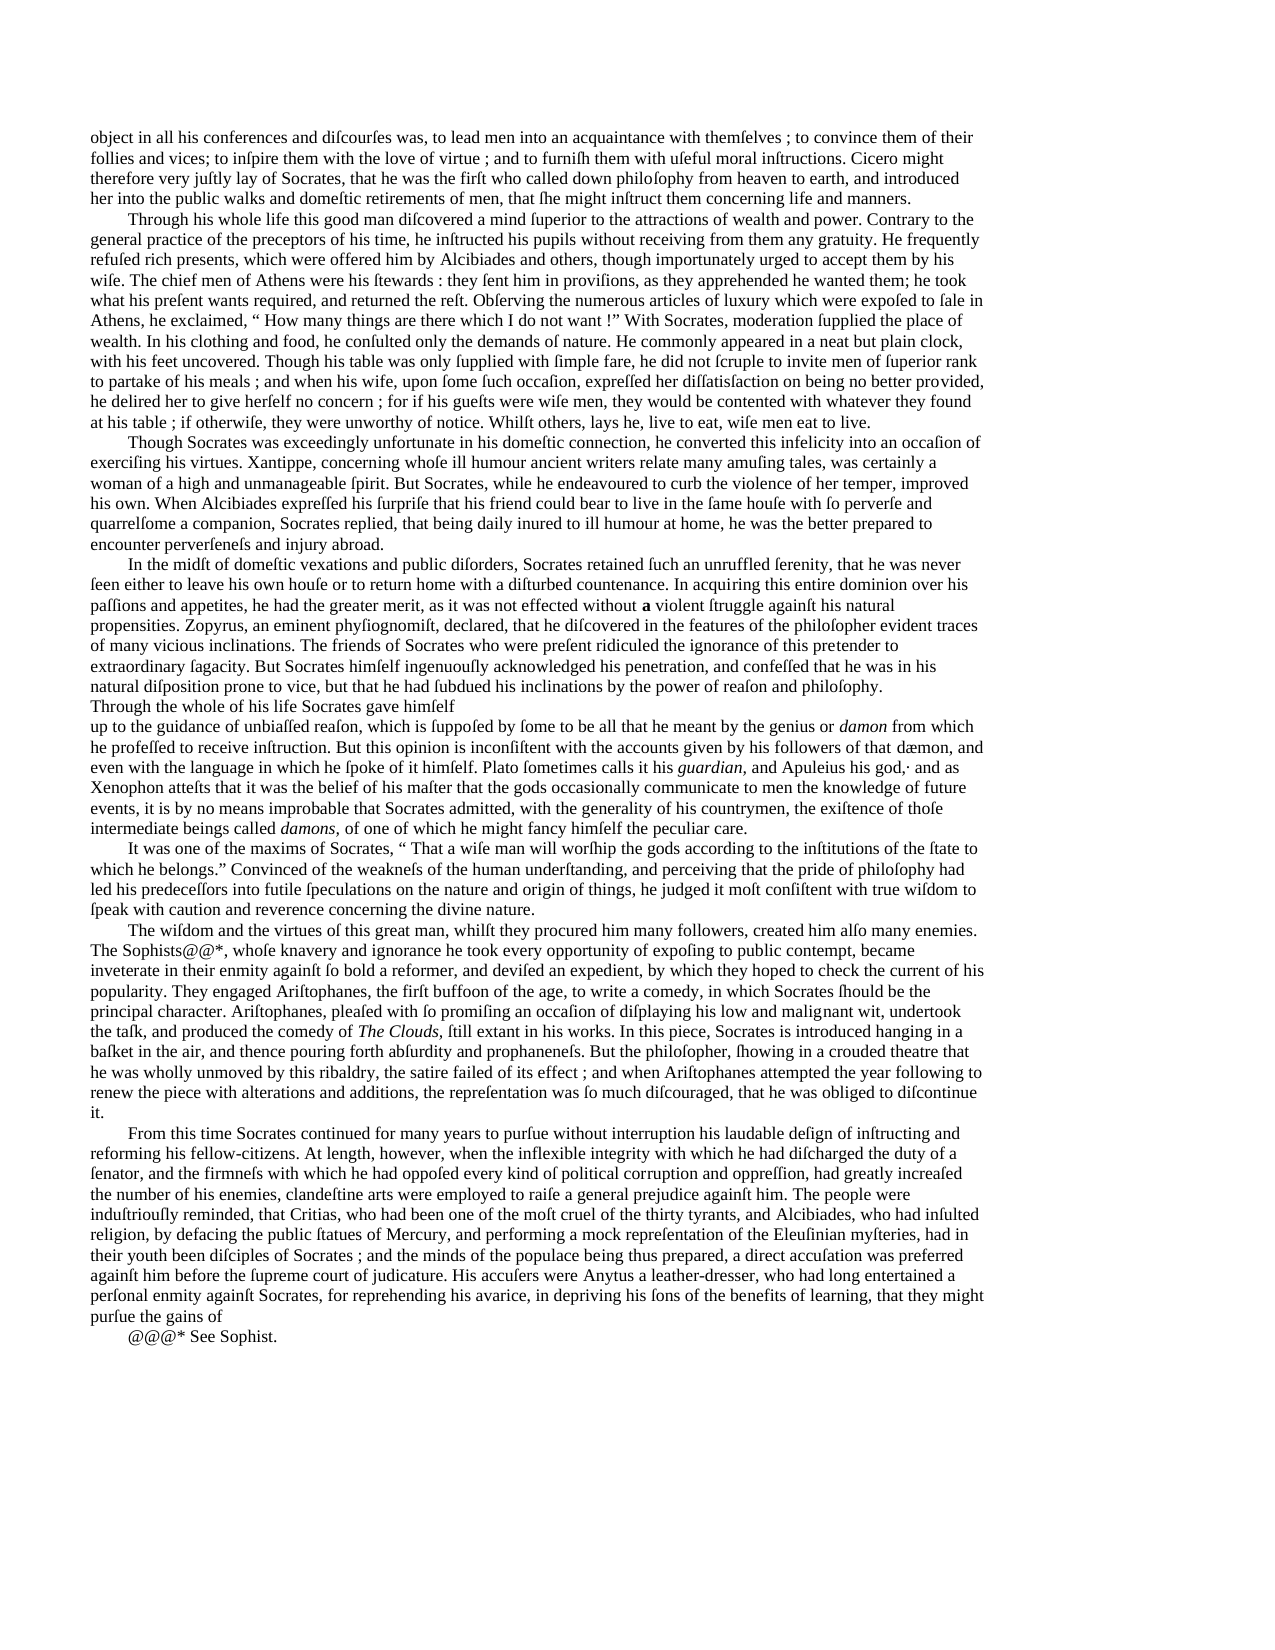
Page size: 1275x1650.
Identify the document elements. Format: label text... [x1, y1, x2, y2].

text The wiſdom and the virtues oſ this great man, whilſt they procured him many followers, created him alſo many enemies. The Sophists@@*, whoſe knavery and ignorance he took every opportunity of expoſing to public contempt, became inveterate in their enmity againſt ſo bold a reformer, and deviſed an expedient, by which they hoped to check the current of his popularity. They engaged Ariſtophanes, the firſt buffoon of the age, to write a comedy, in which Socrates ſhould be the principal character. Ariſtophanes, pleaſed with ſo promiſing an occaſion of diſplaying his low and malignant wit, undertook the taſk, and produced the comedy of The Clouds, ſtill extant in his works. In this piece, Socrates is introduced hanging in a baſket in the air, and thence pouring forth abſurdity and prophaneneſs. But the philoſopher, ſhowing in a crouded theatre that he was wholly unmoved by this ribaldry, the satire failed of its effect ; and when Ariſtophanes attempted the year following to renew the piece with alterations and additions, the repreſentation was ſo much diſcouraged, that he was obliged to diſcontinue it. [90, 919, 986, 1123]
text Through the whole of his life Socrates gave himſelf [90, 696, 986, 716]
text up to the guidance of unbiaſſed reaſon, which is ſuppoſed by ſome to be all that he meant by the genius or damon from which he profeſſed to receive inſtruction. But this opinion is inconſiſtent with the accounts given by his followers of that dæmon, and even with the language in which he ſpoke of it himſelf. Plato ſometimes calls it his guardian, and Apuleius his god,∙ and as Xenophon atteſts that it was the belief of his maſter that the gods occasionally communicate to men the knowledge of future events, it is by no means improbable that Socrates admitted, with the generality of his countrymen, the exiſtence of thoſe intermediate beings called damons, of one of which he might fancy himſelf the peculiar care. [90, 716, 986, 838]
text @@@* See Sophist. [90, 1326, 986, 1346]
text object in all his conferences and diſcourſes was, to lead men into an acquaintance with themſelves ; to convince them of their follies and vices; to inſpire them with the love of virtue ; and to furniſh them with uſeful moral inſtructions. Cicero might therefore very juſtly lay of Socrates, that he was the firſt who called down philoſophy from heaven to earth, and introduced her into the public walks and domeſtic retirements of men, that ſhe might inſtruct them concerning life and manners. [90, 127, 986, 208]
text It was one of the maxims of Socrates, “ That a wiſe man will worſhip the gods according to the inſtitutions of the ſtate to which he belongs.” Convinced of the weakneſs of the human underſtanding, and perceiving that the pride of philoſophy had led his predeceſſors into futile ſpeculations on the nature and origin of things, he judged it moſt conſiſtent with true wiſdom to ſpeak with caution and reverence concerning the divine nature. [90, 838, 986, 919]
text Though Socrates was exceedingly unfortunate in his domeſtic connection, he converted this infelicity into an occaſion of exerciſing his virtues. Xantippe, concerning whoſe ill humour ancient writers relate many amuſing tales, was certainly a woman of a high and unmanageable ſpirit. But Socrates, while he endeavoured to curb the violence of her temper, improved his own. When Alcibiades expreſſed his ſurpriſe that his friend could bear to live in the ſame houſe with ſo perverſe and quarrelſome a companion, Socrates replied, that being daily inured to ill humour at home, he was the better prepared to encounter perverſeneſs and injury abroad. [90, 432, 986, 554]
text From this time Socrates continued for many years to purſue without interruption his laudable deſign of inſtructing and reforming his fellow-citizens. At length, however, when the inflexible integrity with which he had diſcharged the duty of a ſenator, and the firmneſs with which he had oppoſed every kind oſ political corruption and oppreſſion, had greatly increaſed the number of his enemies, clandeſtine arts were employed to raiſe a general prejudice againſt him. The people were induſtriouſly reminded, that Critias, who had been one of the moſt cruel of the thirty tyrants, and Alcibiades, who had inſulted religion, by defacing the public ſtatues of Mercury, and performing a mock repreſentation of the Eleuſinian myſteries, had in their youth been diſciples of Socrates ; and the minds of the populace being thus prepared, a direct accuſation was preferred againſt him before the ſupreme court of judicature. His accuſers were Anytus a leather-dresser, who had long entertained a perſonal enmity againſt Socrates, for reprehending his avarice, in depriving his ſons of the benefits of learning, that they might purſue the gains of [90, 1123, 986, 1326]
text Through his whole life this good man diſcovered a mind ſuperior to the attractions of wealth and power. Contrary to the general practice of the preceptors of his time, he inſtructed his pupils without receiving from them any gratuity. He frequently refuſed rich presents, which were offered him by Alcibiades and others, though importunately urged to accept them by his wiſe. The chief men of Athens were his ſtewards : they ſent him in proviſions, as they apprehended he wanted them; he took what his preſent wants required, and returned the reſt. Obſerving the numerous articles of luxury which were expoſed to ſale in Athens, he exclaimed, “ How many things are there which I do not want !” With Socrates, moderation ſupplied the place of wealth. In his clothing and food, he conſulted only the demands oſ nature. He commonly appeared in a neat but plain clock, with his feet uncovered. Though his table was only ſupplied with ſimple fare, he did not ſcruple to invite men of ſuperior rank to partake of his meals ; and when his wife, upon ſome ſuch occaſion, expreſſed her diſſatisſaction on being no better provided, he delired her to give herſelf no concern ; for if his gueſts were wiſe men, they would be contented with whatever they found at his table ; if otherwiſe, they were unworthy of notice. Whilſt others, lays he, live to eat, wiſe men eat to live. [90, 208, 986, 432]
text In the midſt of domeſtic vexations and public diſorders, Socrates retained ſuch an unruffled ſerenity, that he was never ſeen either to leave his own houſe or to return home with a diſturbed countenance. In acquiring this entire dominion over his paſſions and appetites, he had the greater merit, as it was not effected without a violent ſtruggle againſt his natural propensities. Zopyrus, an eminent phyſiognomiſt, declared, that he diſcovered in the features of the philoſopher evident traces of many vicious inclinations. The friends of Socrates who were preſent ridiculed the ignorance of this pretender to extraordinary ſagacity. But Socrates himſelf ingenuouſly acknowledged his penetration, and confeſſed that he was in his natural diſposition prone to vice, but that he had ſubdued his inclinations by the power of reaſon and philoſophy. [90, 554, 986, 696]
